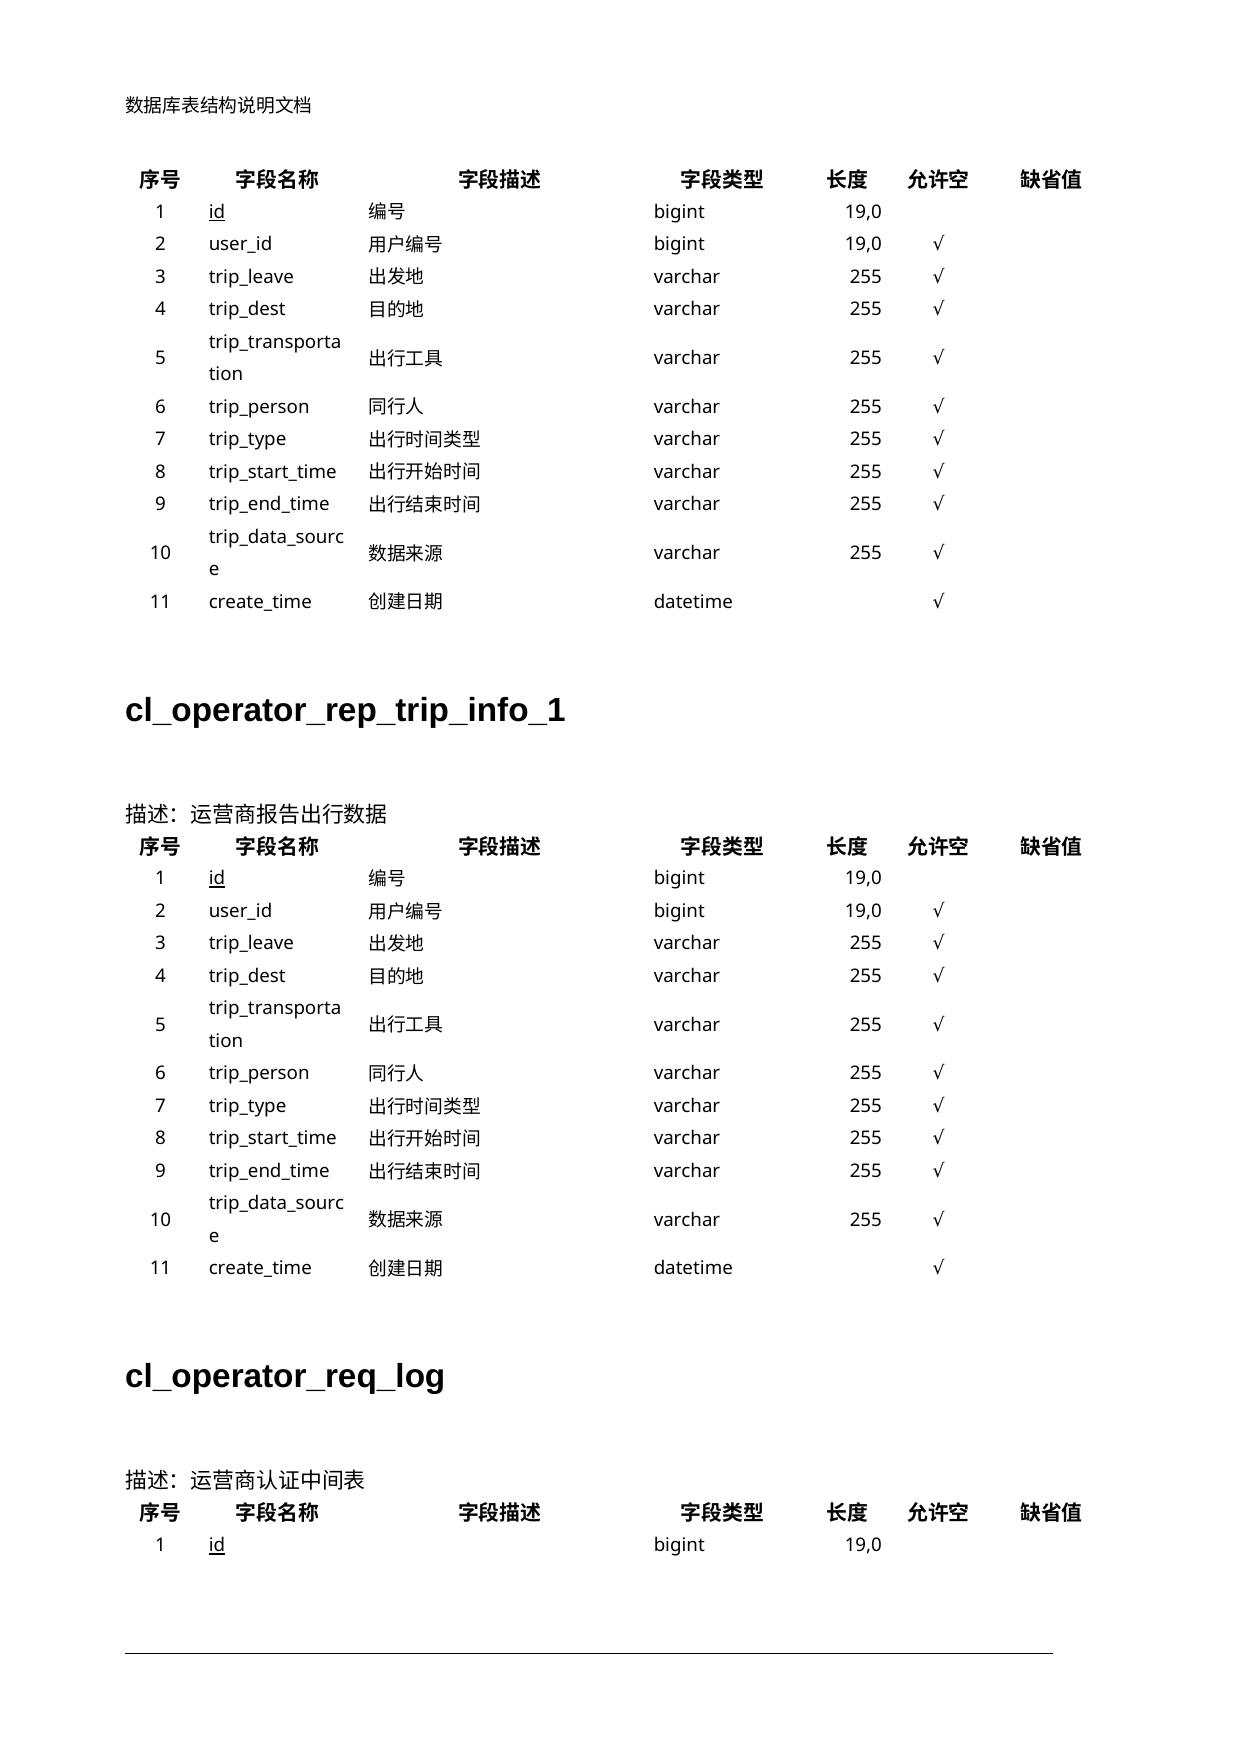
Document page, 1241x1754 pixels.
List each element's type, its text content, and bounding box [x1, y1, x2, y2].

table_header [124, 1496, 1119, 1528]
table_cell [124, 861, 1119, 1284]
text 描述：运营商认证中间表 [125, 1463, 1053, 1496]
text 描述：运营商报告出行数据 [125, 796, 1053, 829]
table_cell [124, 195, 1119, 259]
subtitle cl_operator_req_log [125, 1343, 1053, 1408]
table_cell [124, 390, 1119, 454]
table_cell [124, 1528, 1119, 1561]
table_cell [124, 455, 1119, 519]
subtitle cl_operator_rep_trip_info_1 [125, 677, 1053, 742]
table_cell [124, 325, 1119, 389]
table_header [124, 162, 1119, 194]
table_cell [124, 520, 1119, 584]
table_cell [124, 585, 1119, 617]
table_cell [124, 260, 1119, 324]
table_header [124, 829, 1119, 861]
